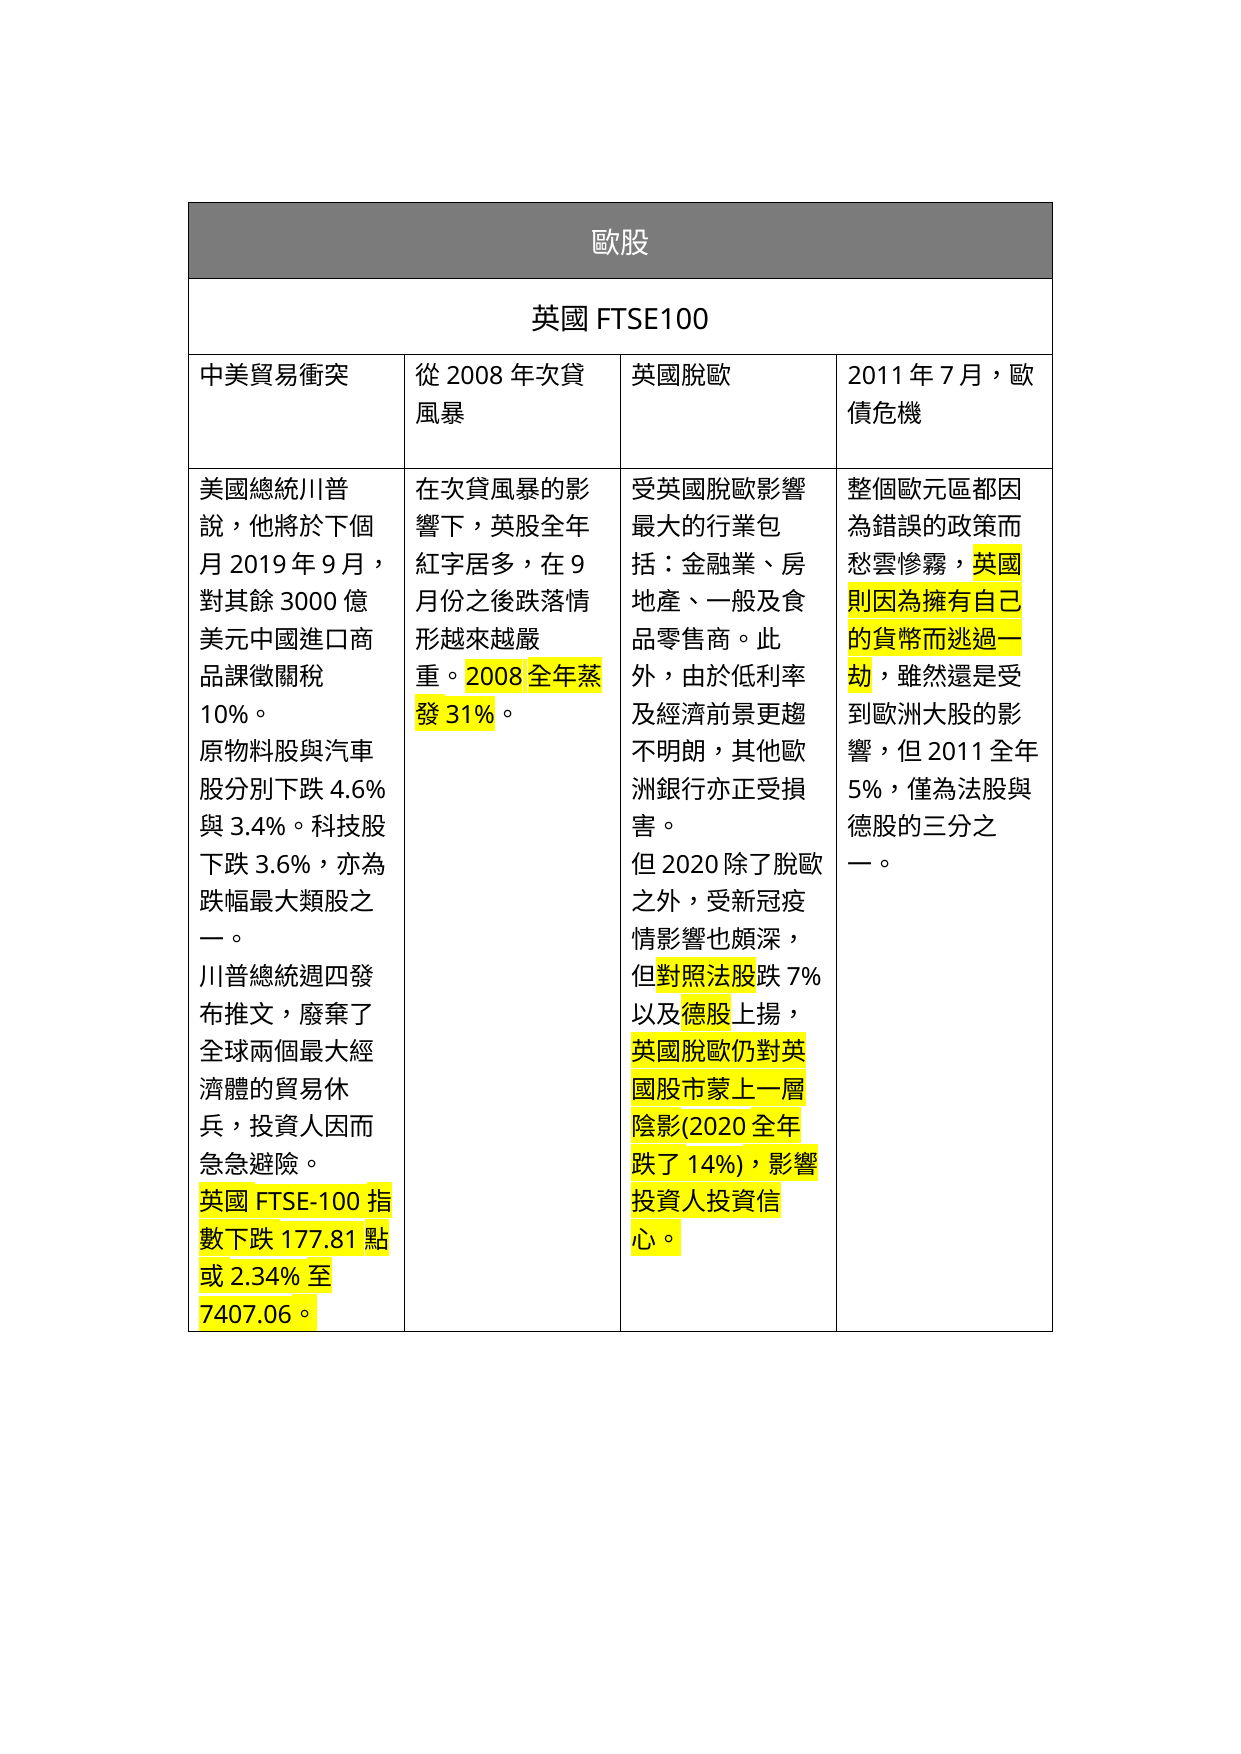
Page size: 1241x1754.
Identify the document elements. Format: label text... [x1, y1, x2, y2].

table_cell 英國FTSE100 [189, 279, 1052, 354]
table_cell 整個歐元區都因為錯誤的政策而愁雲慘霧，英國則因為擁有自己的貨幣而逃過一劫，雖然還是受到歐洲大股的影響，但2011全年5%，僅為法股與德股的三分之一。 [837, 469, 1052, 1331]
table_cell 受英國脫歐影響最大的行業包括：金融業、房地產、一般及食品零售商。此外，由於低利率及經濟前景更趨不明朗，其他歐洲銀行亦正受損害。 但2020除了脫歐之外，受新冠疫情影響也頗深，但對照法股跌7%以及德股上揚，英國脫歐仍對英國股市蒙上一層陰影(2020全年跌了14%)，影響投資人投資信心。 [621, 469, 836, 1331]
table_cell 中美貿易衝突 [189, 355, 404, 468]
table_cell 英國脫歐 [621, 355, 836, 468]
table_cell 在次貸風暴的影響下，英股全年紅字居多，在9月份之後跌落情形越來越嚴重。2008全年蒸發31%。 [405, 469, 620, 1331]
table_cell 美國總統川普說，他將於下個月2019年9月，對其餘 3000 億美元中國進口商品課徵關稅 10%。 原物料股與汽車股分別下跌 4.6% 與 3.4%。科技股下跌 3.6%，亦為跌幅最大類股之一。 川普總統週四發布推文，廢棄了全球兩個最大經濟體的貿易休兵，投資人因而急急避險。 英國 FTSE-100 指數下跌 177.81 點或 2.34% 至 7407.06。 [189, 469, 404, 1331]
table_cell 從 2008 年次貸風暴 [405, 355, 620, 468]
table_cell 2011年7月，歐債危機 [837, 355, 1052, 468]
table_header 歐股 [189, 203, 1052, 278]
